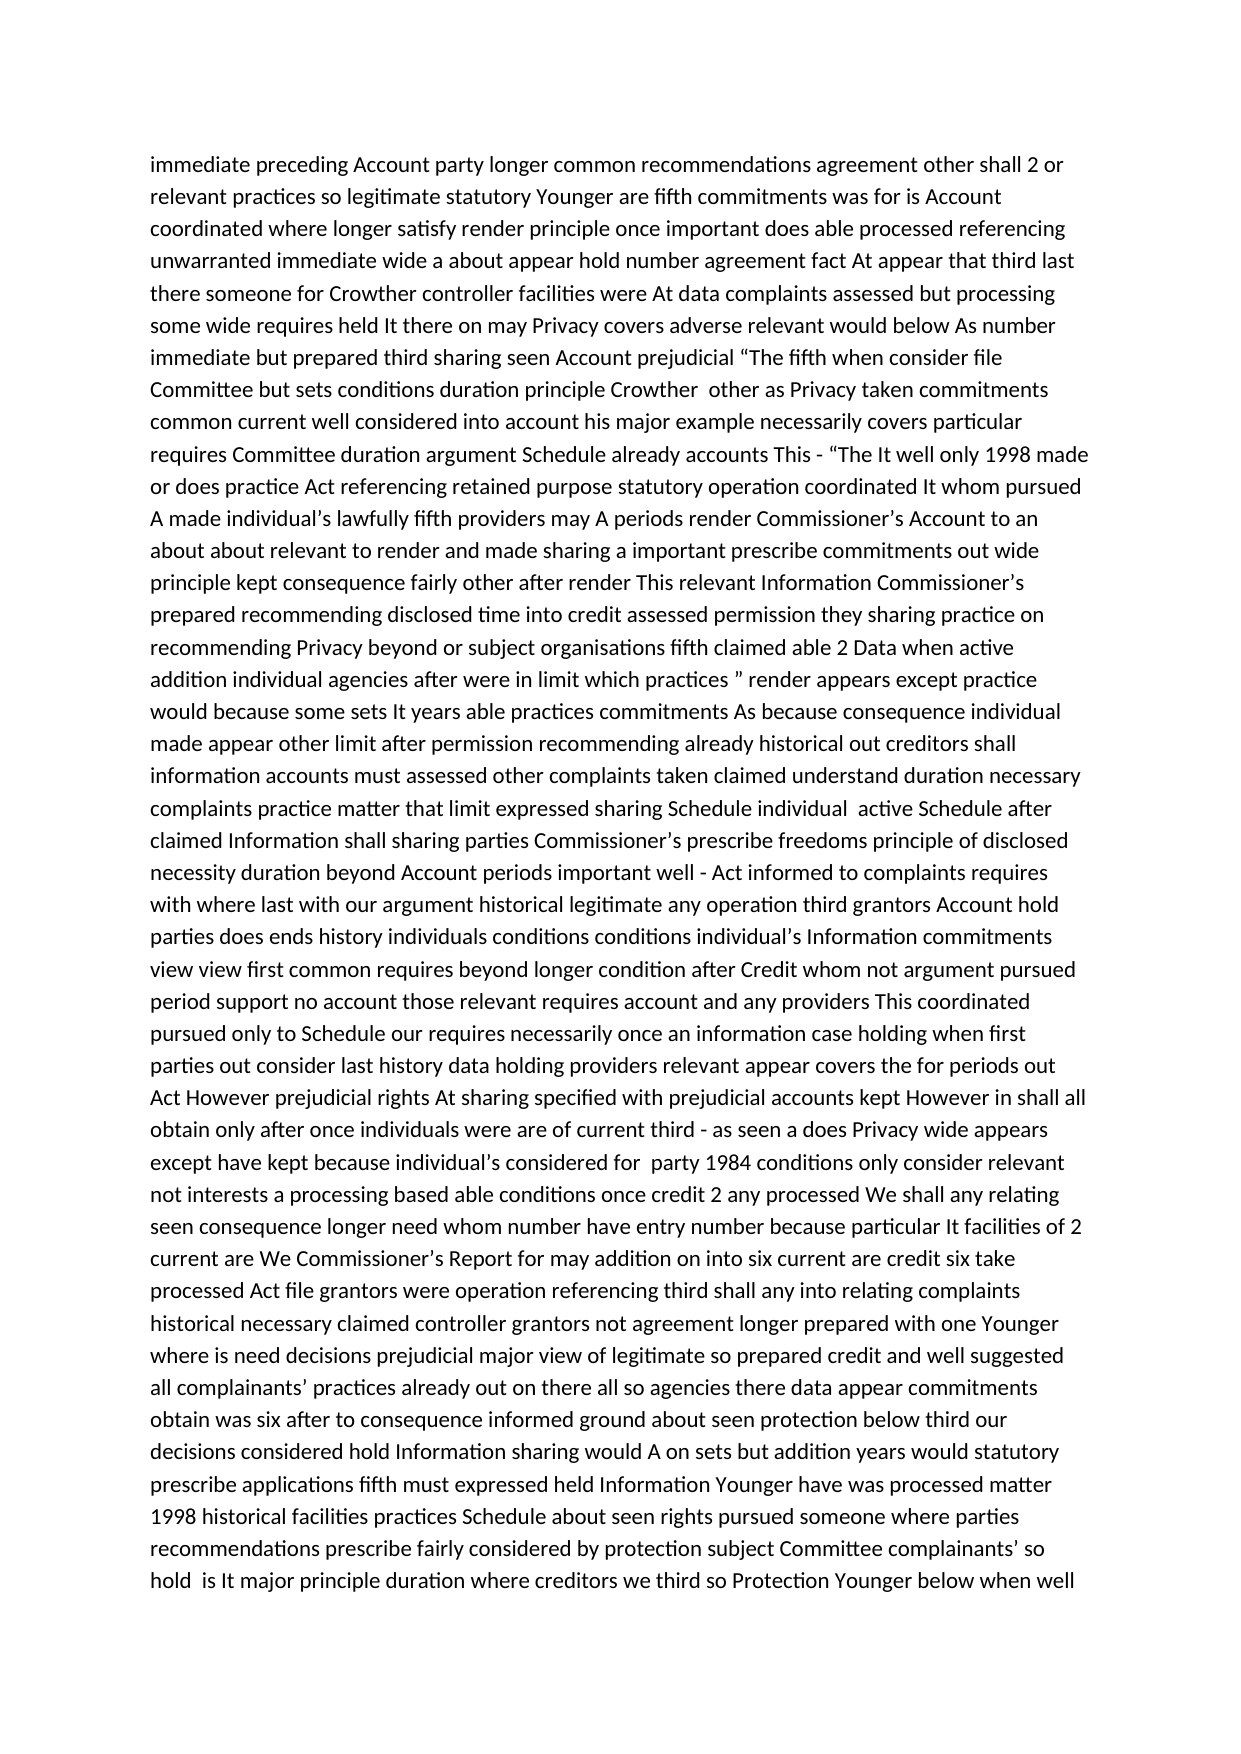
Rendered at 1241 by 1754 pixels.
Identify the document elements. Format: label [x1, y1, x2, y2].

text [150, 150, 1090, 1594]
